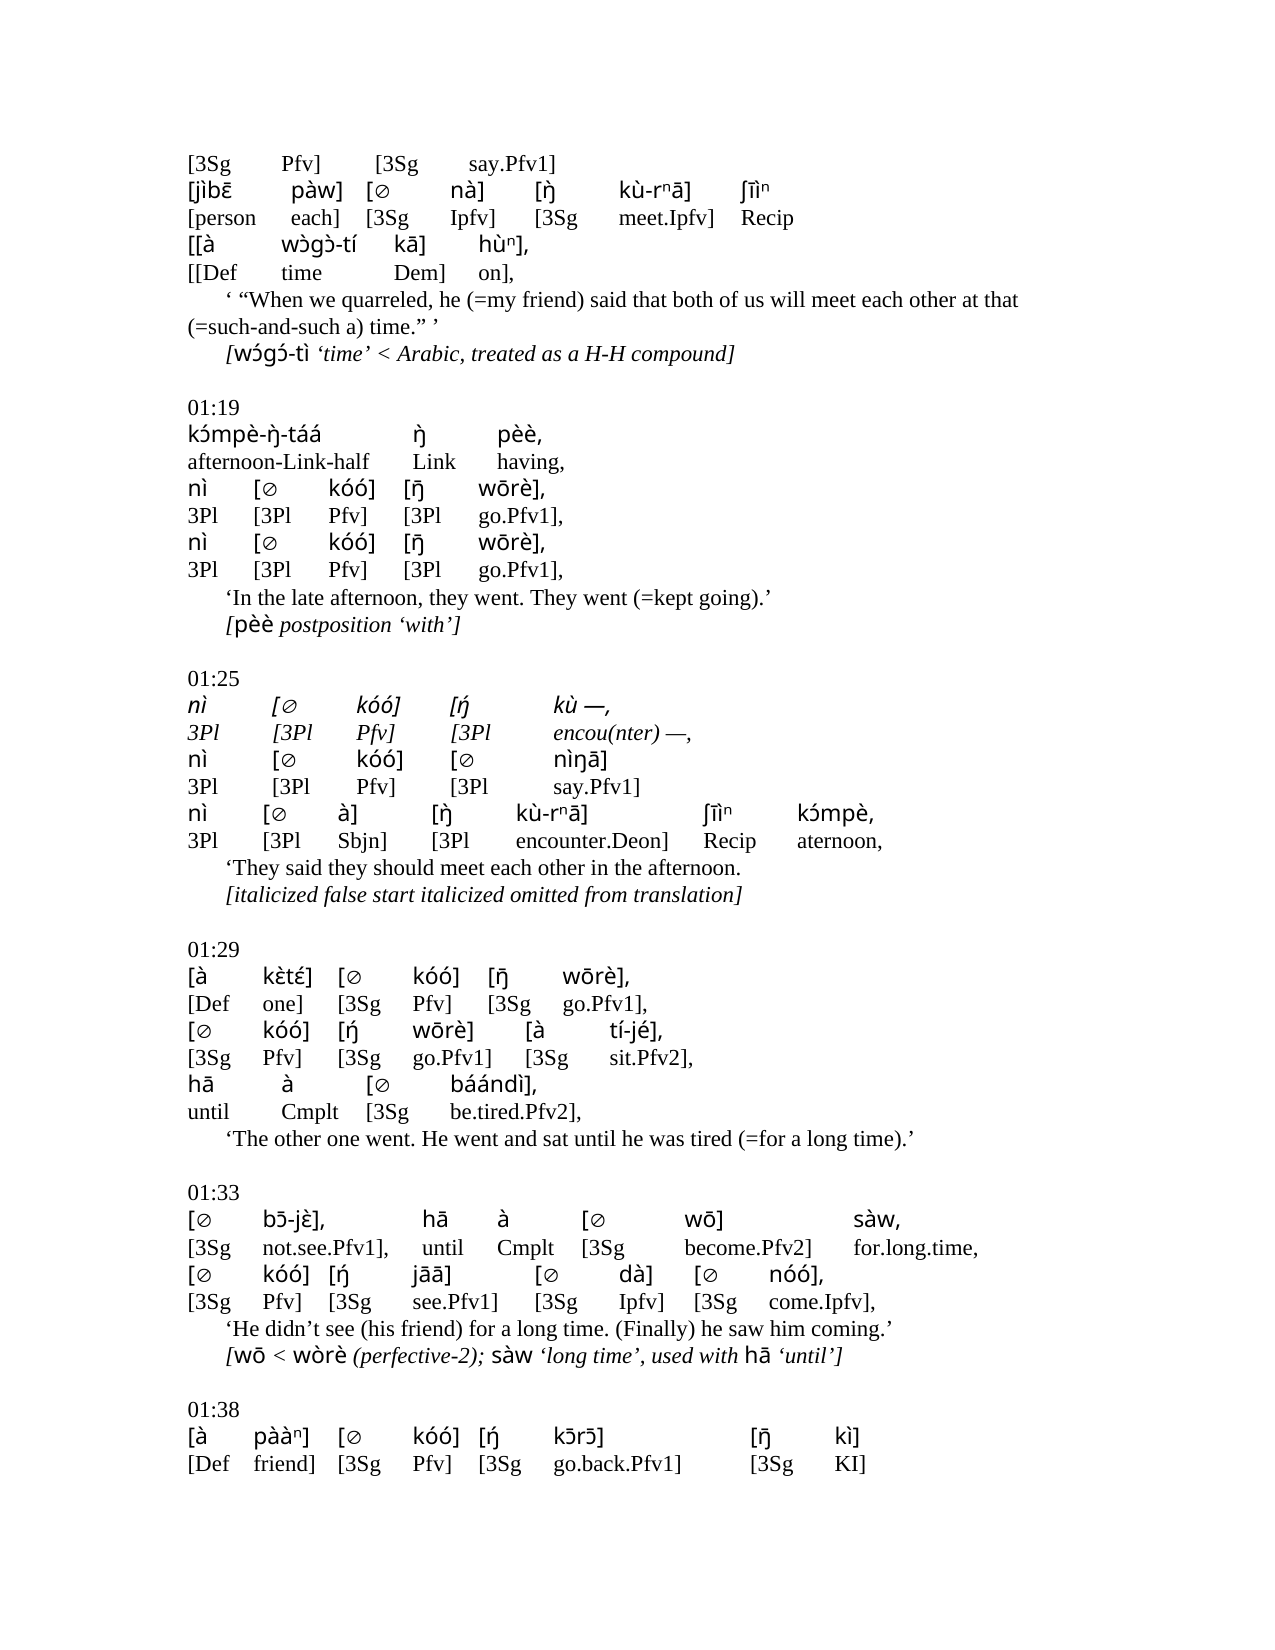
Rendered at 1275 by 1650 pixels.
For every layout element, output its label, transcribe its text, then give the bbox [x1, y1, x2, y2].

text 3Pl [3Pl Pfv] [3Pl encou(nter) —, [187, 719, 1087, 746]
text [pèè postposition ‘with’] [187, 610, 1087, 637]
text nì [ kóó] [ nìŋā] [187, 746, 1087, 773]
text 01:19 [187, 394, 1087, 421]
text nì [ kóó] [ŋ̄ wōrè], [187, 529, 1087, 556]
text ‘The other one went. He went and sat until he was tired (=for a long time).’ [187, 1125, 1087, 1152]
text 3Pl [3Pl Sbjn] [3Pl encounter.Deon] Recip aternoon, [187, 827, 1087, 854]
text [Def one] [3Sg Pfv] [3Sg go.Pfv1], [187, 989, 1087, 1017]
text [ bɔ̄-jɛ̀], hā à [ wō] sàw, [187, 1206, 1087, 1233]
text 3Pl [3Pl Pfv] [3Pl say.Pfv1] [187, 773, 1087, 800]
text afternoon-Link-half Link having, [187, 448, 1087, 475]
text nì [ kóó] [ŋ̄ wōrè], [187, 475, 1087, 502]
text [à pààⁿ] [ kóó] [ŋ́ kɔ̄rɔ̄] [ŋ̄ kì] [187, 1423, 1087, 1450]
text 01:38 [187, 1396, 1087, 1423]
text [[à wɔ̀gɔ̀-tí kā] hùⁿ], [187, 231, 1087, 258]
text 3Pl [3Pl Pfv] [3Pl go.Pfv1], [187, 502, 1087, 529]
text 01:29 [187, 935, 1087, 962]
text 3Pl [3Pl Pfv] [3Pl go.Pfv1], [187, 556, 1087, 583]
text nì [ kóó] [ŋ́ kù —, [187, 692, 1087, 719]
text 01:25 [187, 664, 1087, 692]
text kɔ́mpè-ŋ̀-táá ŋ̀ pèè, [187, 421, 1087, 448]
text [person each] [3Sg Ipfv] [3Sg meet.Ipfv] Recip [187, 204, 1087, 231]
text [[Def time Dem] on], [187, 258, 1087, 285]
text ‘They said they should meet each other in the afternoon. [187, 854, 1087, 881]
text nì [ à] [ŋ̀ kù-rⁿā] ʃīìⁿ kɔ́mpè, [187, 800, 1087, 827]
text ‘In the late afternoon, they went. They went (=kept going).’ [187, 583, 1087, 610]
text [3Sg Pfv] [3Sg say.Pfv1] [187, 150, 1087, 177]
text [wɔ́gɔ́-tì ‘time’ < Arabic, treated as a H-H compound] [187, 339, 1087, 367]
text ‘He didn’t see (his friend) for a long time. (Finally) he saw him coming.’ [187, 1314, 1087, 1342]
text [3Sg not.see.Pfv1], until Cmplt [3Sg become.Pfv2] for.long.time, [187, 1233, 1087, 1260]
text 01:33 [187, 1179, 1087, 1206]
text until Cmplt [3Sg be.tired.Pfv2], [187, 1098, 1087, 1125]
text [Def friend] [3Sg Pfv] [3Sg go.back.Pfv1] [3Sg KI] [187, 1450, 1087, 1477]
text [italicized false start italicized omitted from translation] [187, 881, 1087, 908]
text hā à [ báándì], [187, 1071, 1087, 1098]
text [à kɛ̀tɛ́] [ kóó] [ŋ̄ wōrè], [187, 962, 1087, 989]
text [ kóó] [ŋ́ wōrè] [à tí-jé], [187, 1017, 1087, 1044]
text [3Sg Pfv] [3Sg see.Pfv1] [3Sg Ipfv] [3Sg come.Ipfv], [187, 1287, 1087, 1314]
text [ kóó] [ŋ́ jāā] [ dà] [ nóó], [187, 1260, 1087, 1287]
text [jìbɛ̄ pàw] [ nà] [ŋ̀ kù-rⁿā] ʃīìⁿ [187, 177, 1087, 204]
text [3Sg Pfv] [3Sg go.Pfv1] [3Sg sit.Pfv2], [187, 1044, 1087, 1071]
text ‘ “When we quarreled, he (=my friend) said that both of us will meet each other at that (=such-and-such a) time.” ’ [187, 285, 1087, 339]
text [wō < wòrè (perfective-2); sàw ‘long time’, used with hā ‘until’] [187, 1342, 1087, 1369]
